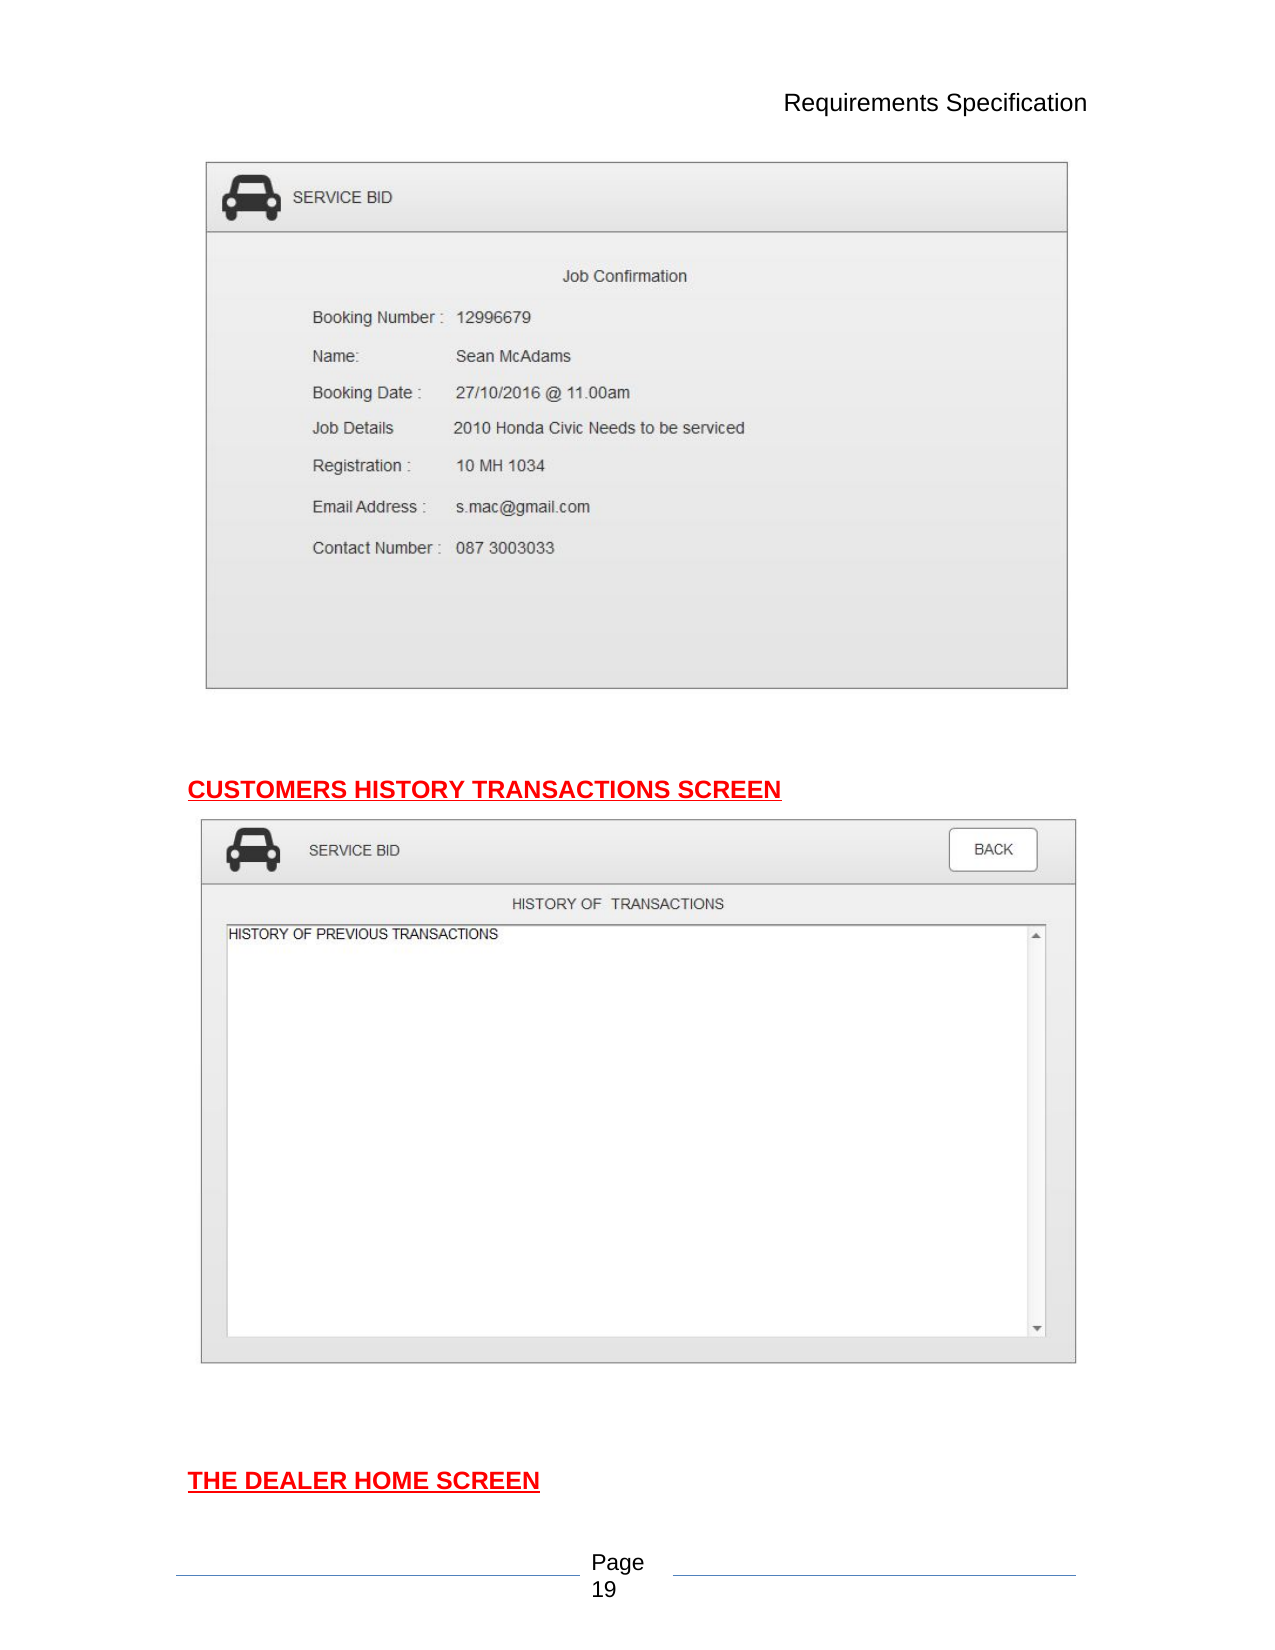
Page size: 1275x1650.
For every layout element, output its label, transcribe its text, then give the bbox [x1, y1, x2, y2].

picture [187, 816, 1088, 1372]
text CUSTOMERS HISTORY TRANSACTIONS SCREEN [187, 775, 1087, 804]
text THE DEALER HOME SCREEN [187, 1466, 1087, 1495]
picture [187, 150, 1088, 722]
